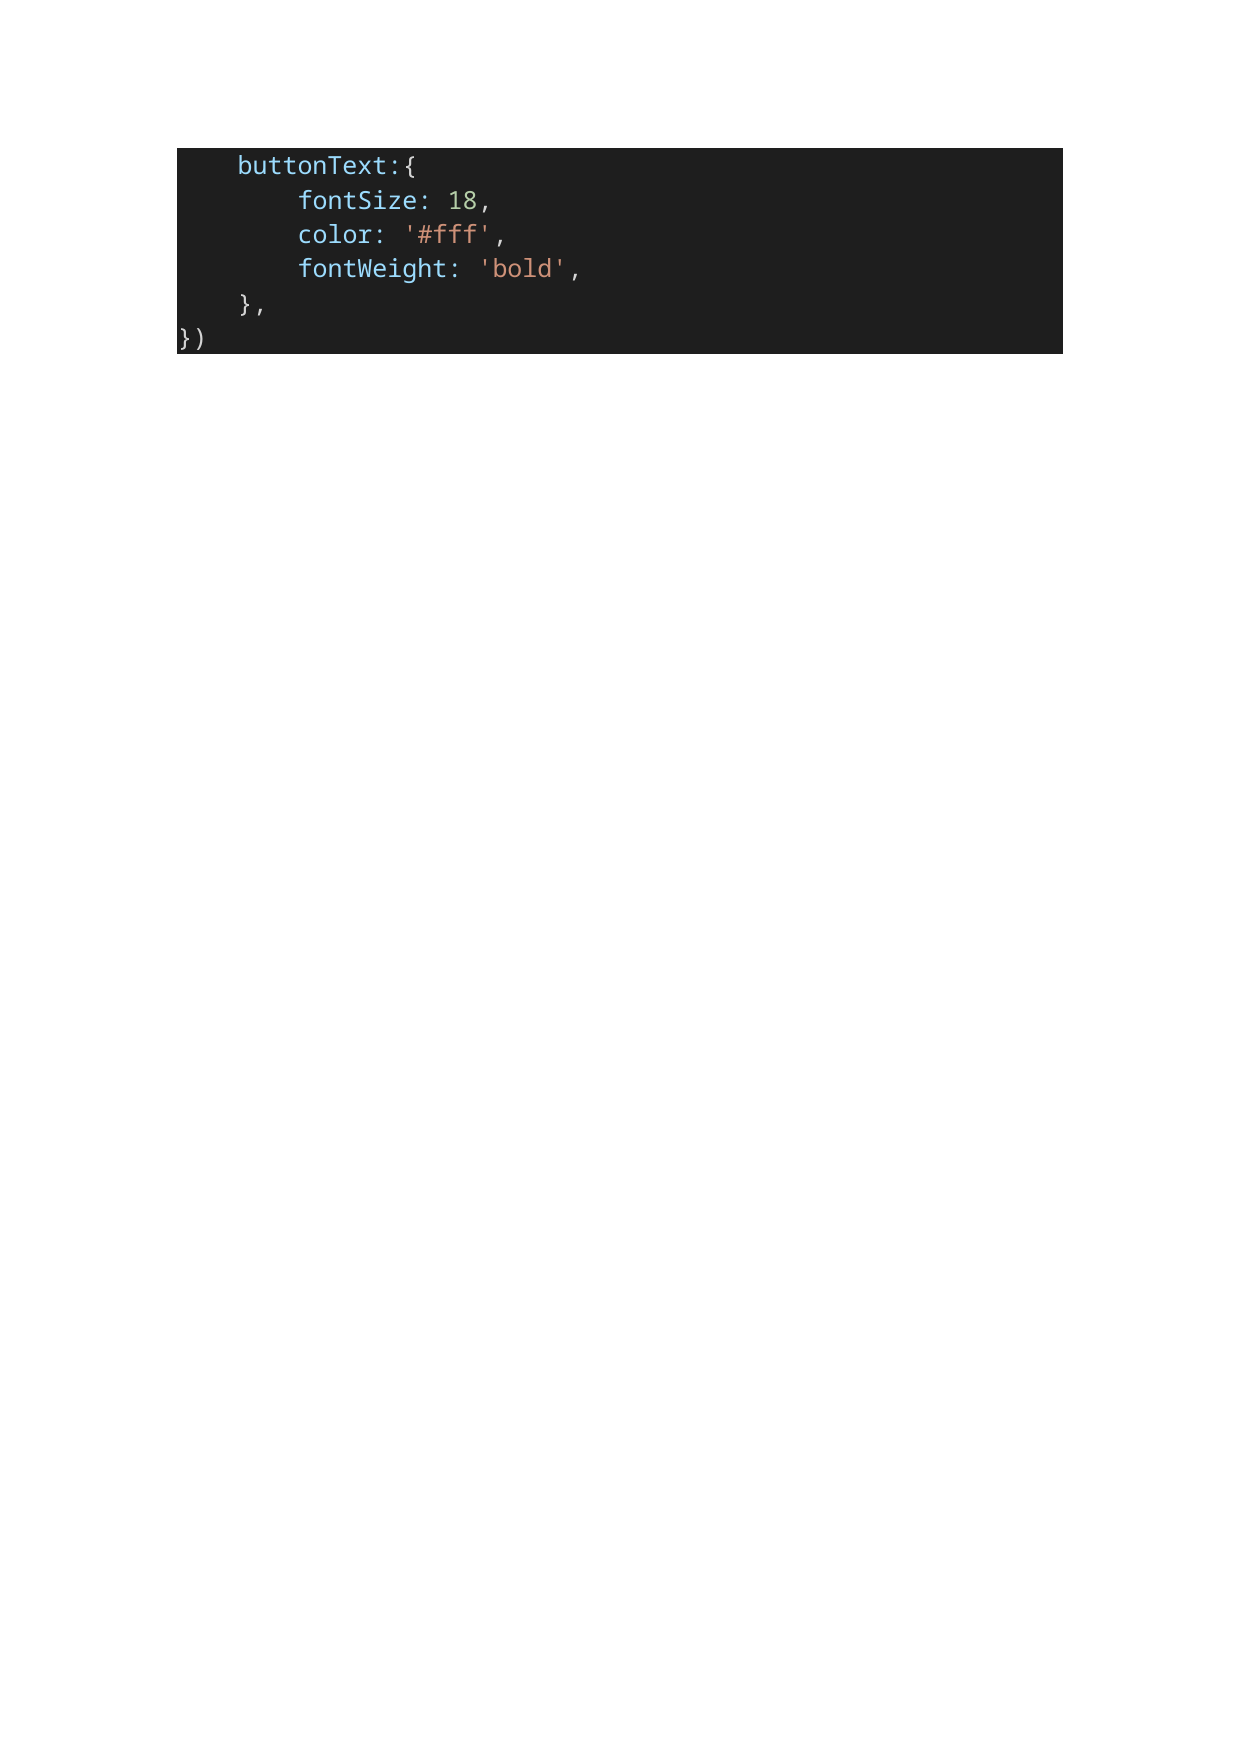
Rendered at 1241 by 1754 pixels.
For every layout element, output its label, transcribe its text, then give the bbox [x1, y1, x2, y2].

text fontSize: 18, [177, 182, 1063, 216]
text color: '#fff', [177, 216, 1063, 251]
text buttonText:{ [177, 148, 1063, 182]
text }, [177, 285, 1063, 319]
text fontWeight: 'bold', [177, 251, 1063, 285]
text }) [177, 319, 1063, 354]
